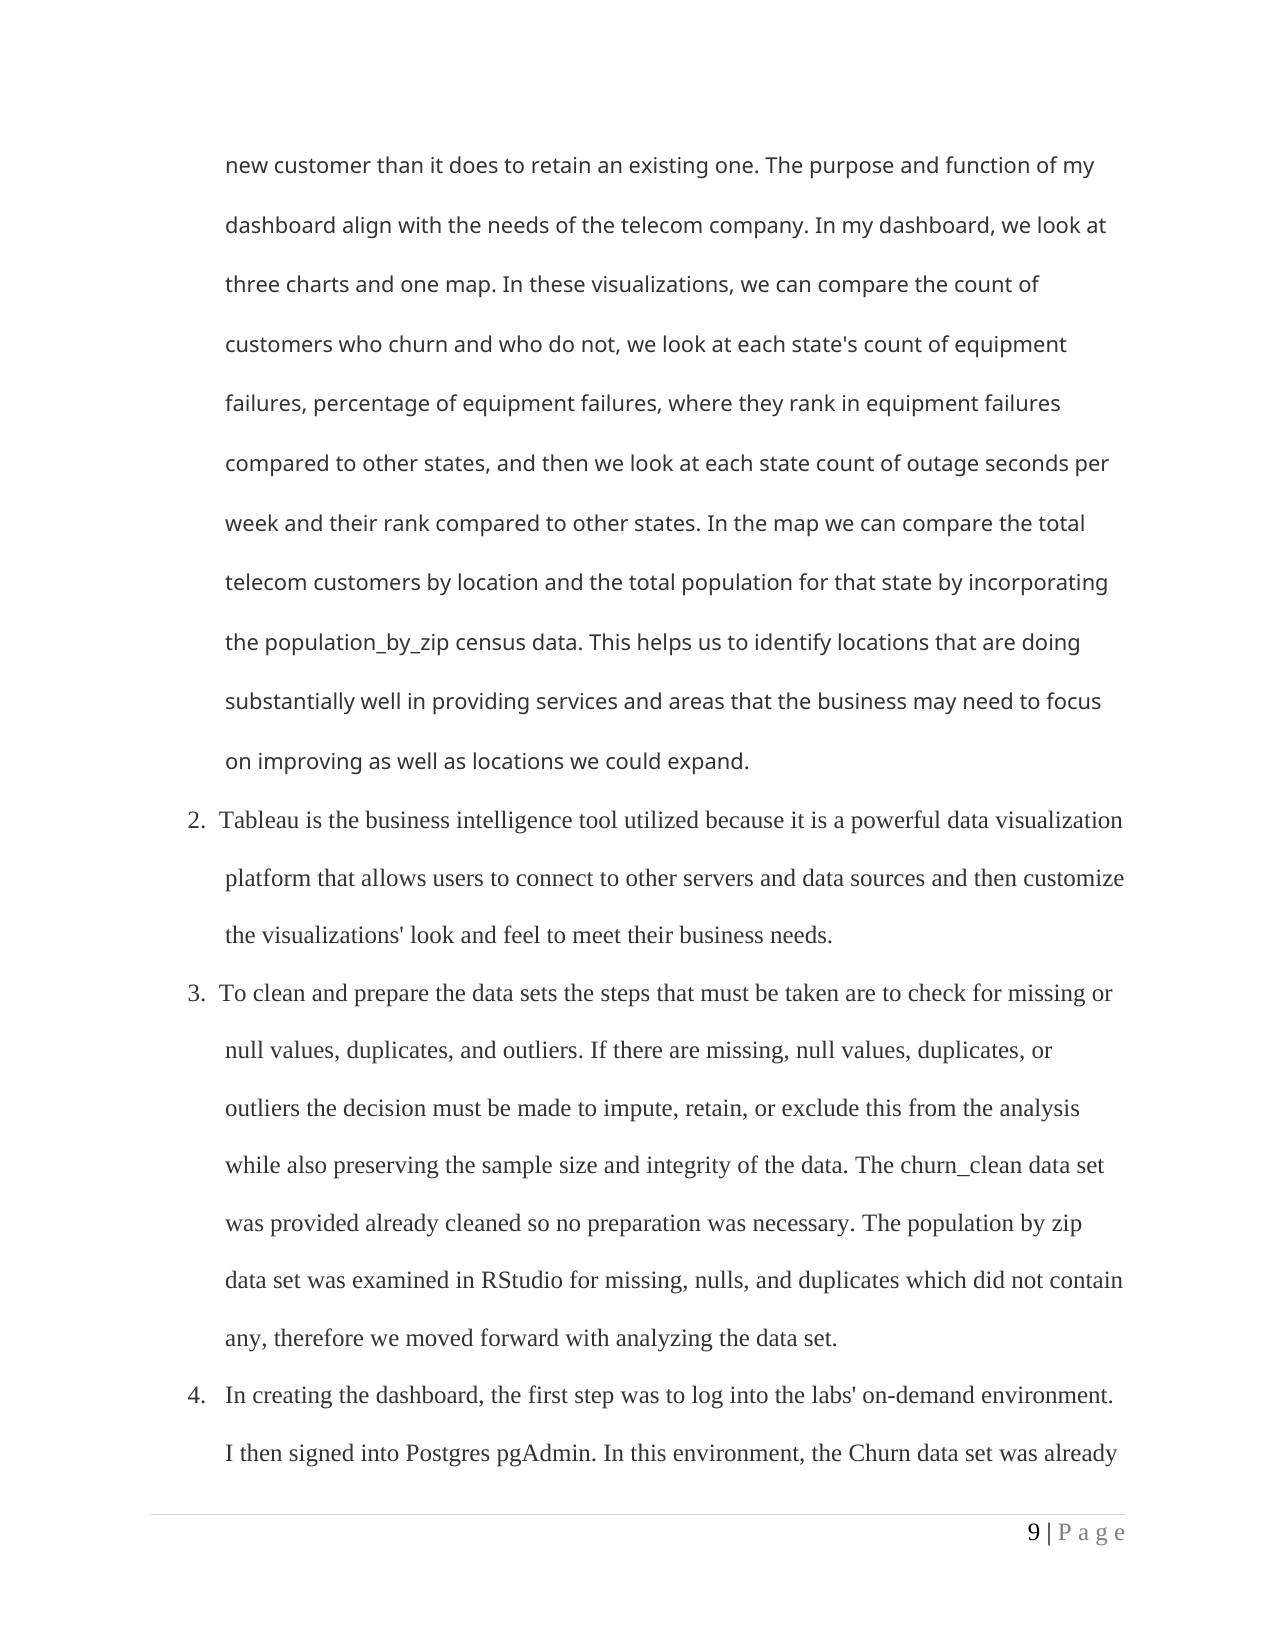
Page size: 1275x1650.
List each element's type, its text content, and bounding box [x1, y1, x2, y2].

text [187, 150, 1125, 776]
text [187, 1380, 1125, 1467]
text 3. To clean and prepare the data sets the steps that must be taken are to check for missing or null values, duplicates, and outliers. If there are missing, null values, duplicates, or outliers the decision must be made to impute, retain, or exclude this from the analysis while also preserving the sample size and integrity of the data. The churn_clean data set was provided already cleaned so no preparation was necessary. The population by zip data set was examined in RStudio for missing, nulls, and duplicates which did not contain any, therefore we moved forward with analyzing the data set. [187, 978, 1125, 1352]
text 2. Tableau is the business intelligence tool utilized because it is a powerful data visualization platform that allows users to connect to other servers and data sources and then customize the visualizations' look and feel to meet their business needs. [187, 805, 1125, 949]
